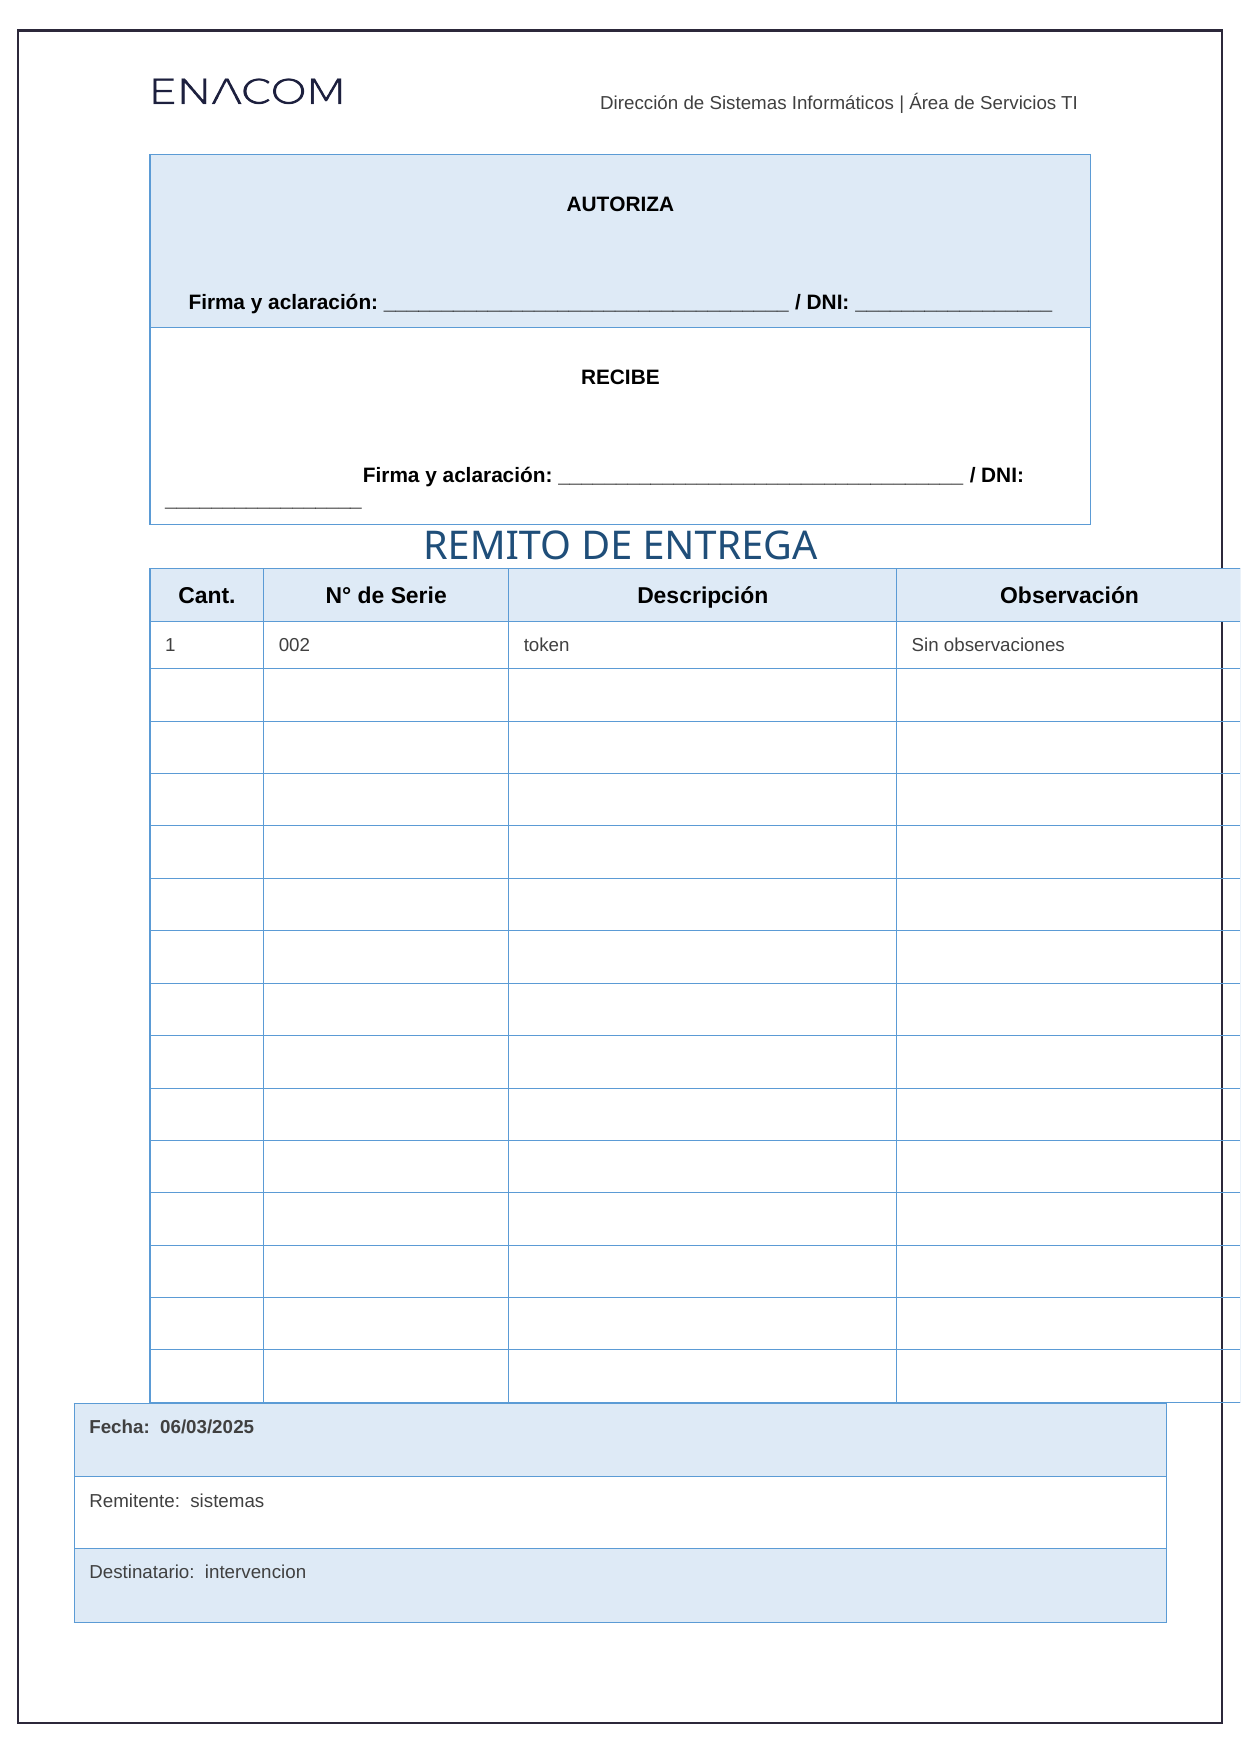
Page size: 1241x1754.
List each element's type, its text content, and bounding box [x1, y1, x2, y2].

table_cell [151, 826, 263, 878]
table_cell [151, 669, 263, 721]
table_cell [509, 774, 896, 825]
table_cell [509, 1036, 896, 1087]
table_header Fecha: 06/03/2025 [75, 1404, 1166, 1476]
table_cell [897, 1350, 1240, 1402]
table_cell [897, 1089, 1240, 1140]
table_cell [509, 984, 896, 1035]
table_cell [151, 1298, 263, 1349]
table_cell [509, 1350, 896, 1402]
table_cell [509, 1246, 896, 1297]
table_cell [509, 1298, 896, 1349]
table_cell [264, 669, 508, 721]
table_cell [151, 1141, 263, 1192]
table_cell [509, 1193, 896, 1244]
table_cell [151, 879, 263, 930]
table_cell [264, 1089, 508, 1140]
picture [150, 75, 346, 110]
table_cell [264, 1141, 508, 1192]
table_cell [509, 931, 896, 983]
table_cell [264, 1350, 508, 1402]
table_cell [264, 722, 508, 773]
table_cell [509, 1141, 896, 1192]
table_cell [151, 774, 263, 825]
table_cell [151, 1089, 263, 1140]
table_header Cant. [151, 569, 263, 621]
table_cell Destinatario: intervencion [75, 1549, 1166, 1622]
table_cell [151, 1350, 263, 1402]
table_cell [151, 1036, 263, 1087]
table_cell [897, 669, 1240, 721]
table_header Descripción [509, 569, 896, 621]
table_cell [264, 931, 508, 983]
table_cell 1 [151, 622, 263, 668]
table_header AUTORIZA Firma y aclaración: ___________________________________ / DNI: _________________ [151, 155, 1090, 327]
table_cell [509, 879, 896, 930]
table_cell 002 [264, 622, 508, 668]
table_cell [264, 1036, 508, 1087]
table_cell [897, 1193, 1240, 1244]
table_cell Remitente: sistemas [75, 1477, 1166, 1547]
table_cell [897, 984, 1240, 1035]
table_cell [151, 1193, 263, 1244]
table_header Observación [897, 569, 1240, 621]
table_cell [264, 774, 508, 825]
table_cell [897, 722, 1240, 773]
table_cell [264, 826, 508, 878]
table_cell [897, 931, 1240, 983]
table_cell [897, 1141, 1240, 1192]
title remito de Entrega [150, 525, 1090, 568]
table_cell [151, 984, 263, 1035]
table_cell RECIBE Firma y aclaración: ___________________________________ / DNI: _________________ [151, 328, 1090, 523]
table_cell [509, 669, 896, 721]
table_cell [151, 931, 263, 983]
table_cell [897, 1298, 1240, 1349]
table_header N° de Serie [264, 569, 508, 621]
table_cell [151, 1246, 263, 1297]
table_cell [264, 1193, 508, 1244]
table_cell [264, 1246, 508, 1297]
table_cell Sin observaciones [897, 622, 1240, 668]
table_cell [509, 1089, 896, 1140]
table_cell [897, 879, 1240, 930]
table_cell [151, 722, 263, 773]
table_cell token [509, 622, 896, 668]
table_cell [509, 826, 896, 878]
table_cell [264, 984, 508, 1035]
table_cell [897, 1036, 1240, 1087]
table_cell [897, 826, 1240, 878]
table_cell [509, 722, 896, 773]
table_cell [897, 774, 1240, 825]
table_cell [264, 1298, 508, 1349]
table_cell [897, 1246, 1240, 1297]
table_cell [264, 879, 508, 930]
